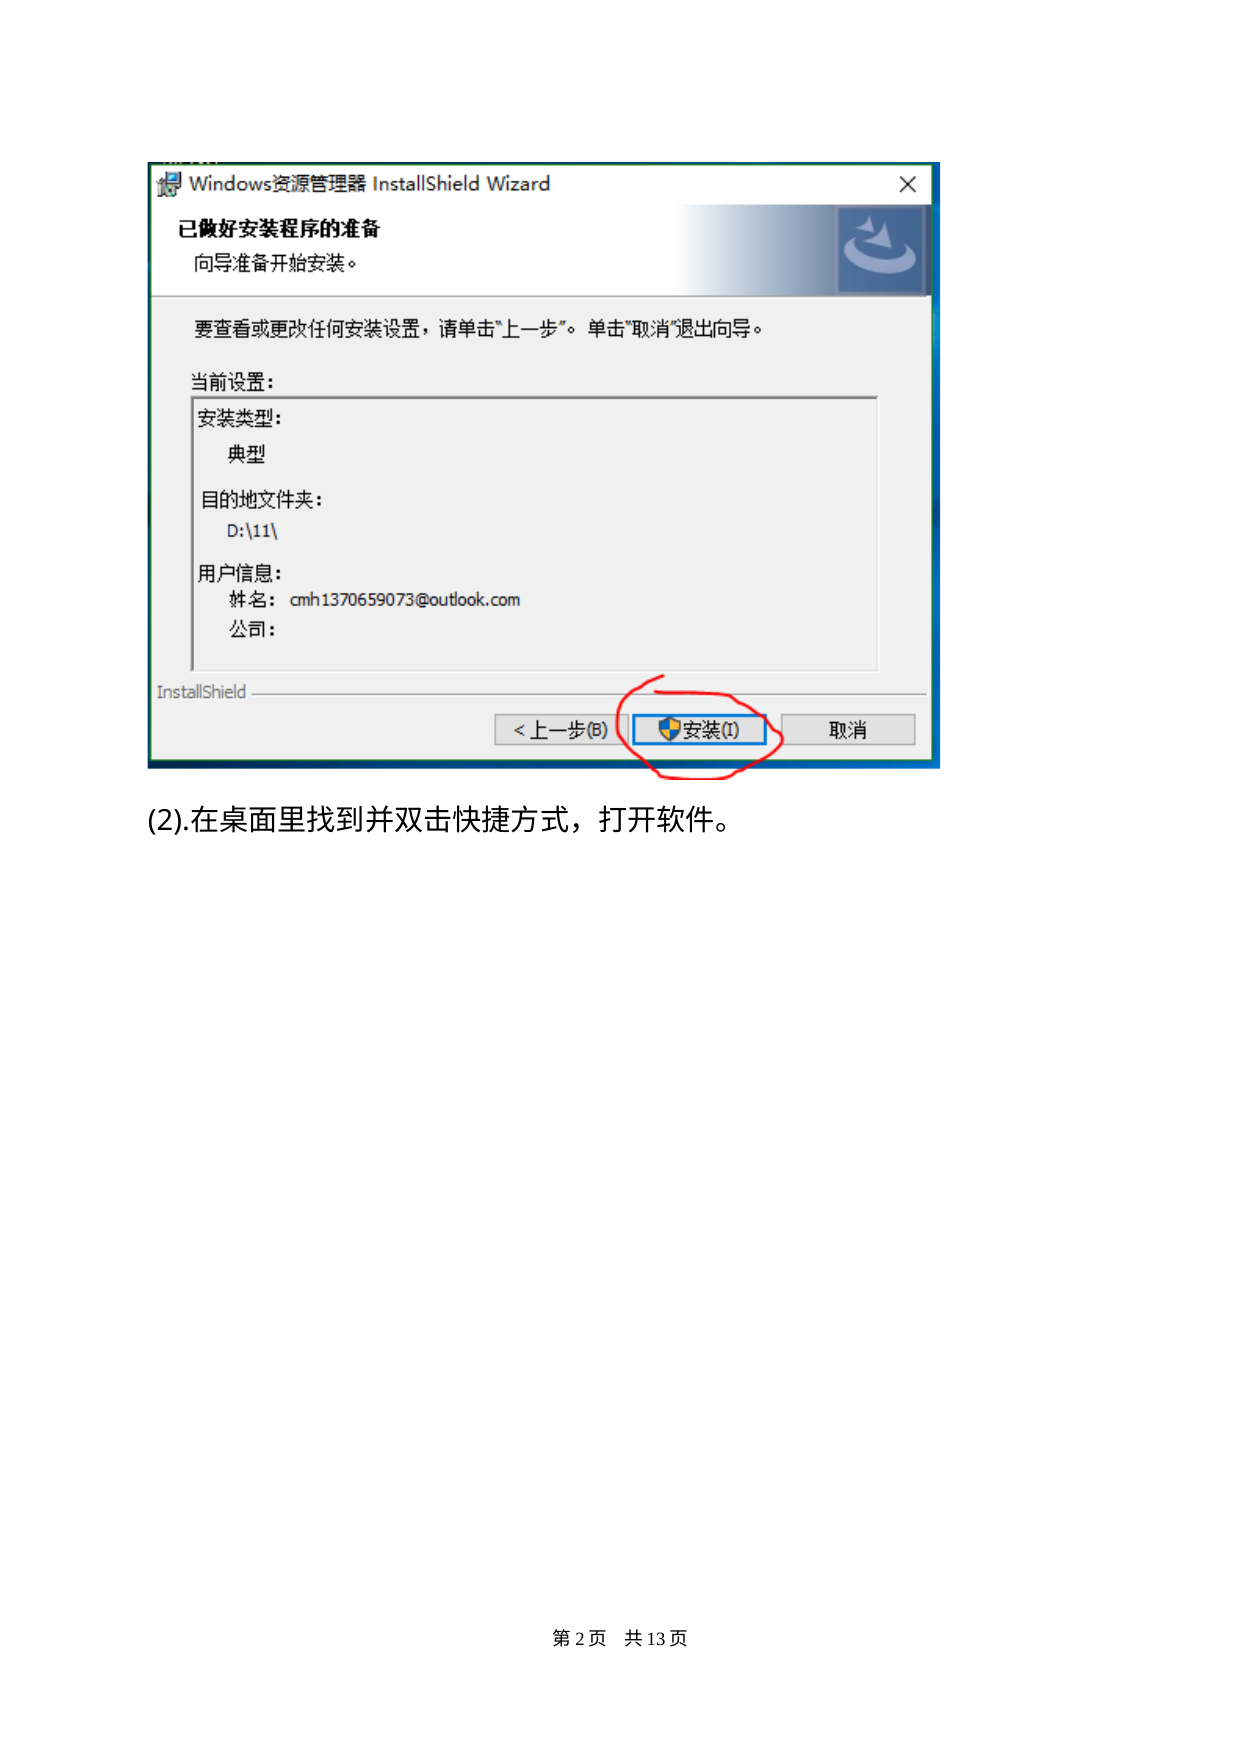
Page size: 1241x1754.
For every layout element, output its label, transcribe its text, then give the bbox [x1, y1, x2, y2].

list (2).在桌面里找到并双击快捷方式，打开软件。 [148, 786, 1092, 851]
picture [147, 162, 941, 780]
